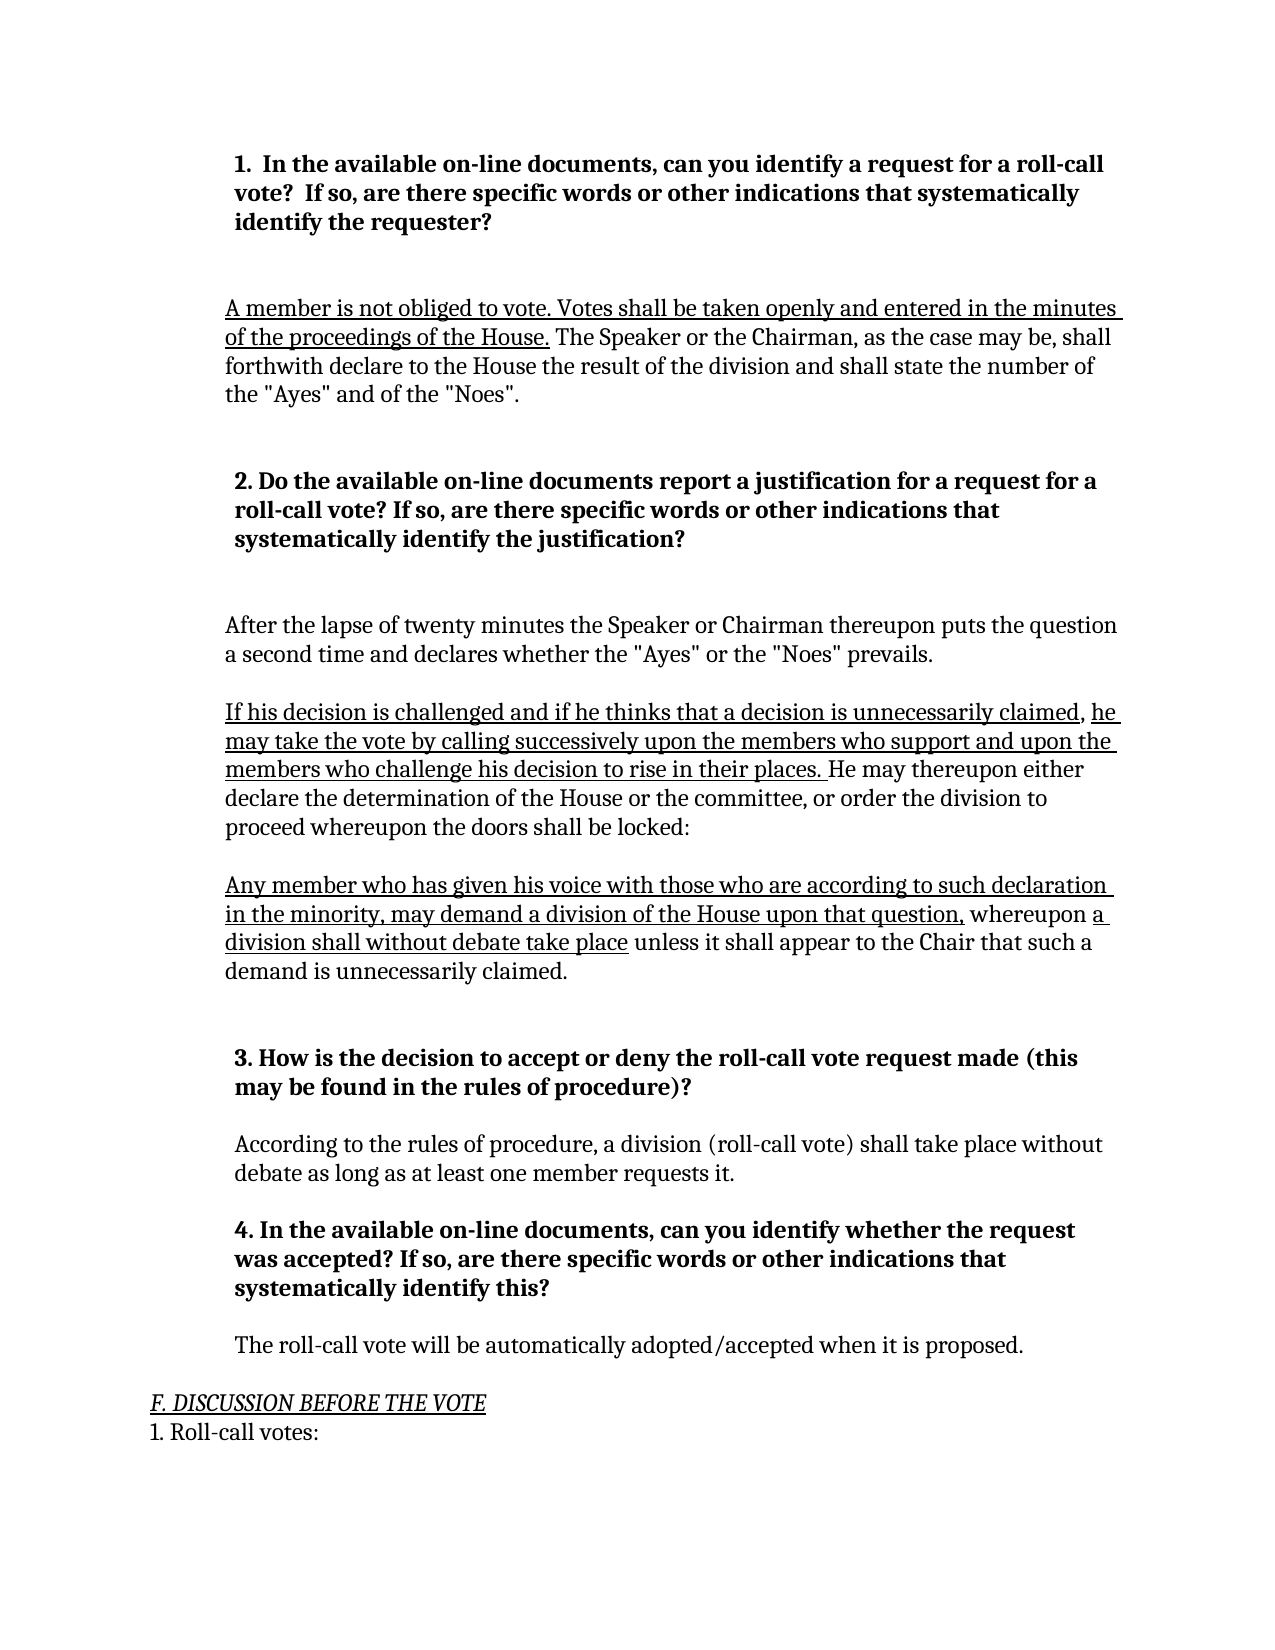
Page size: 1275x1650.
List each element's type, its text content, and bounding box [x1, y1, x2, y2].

text If his decision is challenged and if he thinks that a decision is unnecessarily claimed, he may take the vote by calling successively upon the members who support and upon the members who challenge his decision to rise in their places. He may thereupon either declare the determination of the House or the committee, or order the division to proceed whereupon the doors shall be locked: [225, 698, 1125, 842]
text Any member who has given his voice with those who are according to such declaration in the minority, may demand a division of the House upon that question, whereupon a division shall without debate take place unless it shall appear to the Chair that such a demand is unnecessarily claimed. [225, 871, 1125, 986]
text 1. Roll-call votes: [150, 1417, 1125, 1446]
text The roll-call vote will be automatically adopted/accepted when it is proposed. [234, 1331, 1125, 1360]
text 1. In the available on-line documents, can you identify a request for a roll-call vote? If so, are there specific words or other indications that systematically identify the requester? [234, 150, 1125, 236]
text F. DISCUSSION BEFORE THE VOTE [150, 1389, 1125, 1417]
text A member is not obliged to vote. Votes shall be taken openly and entered in the minutes of the proceedings of the House. The Speaker or the Chairman, as the case may be, shall forthwith declare to the House the result of the division and shall state the number of the "Ayes" and of the "Noes". [225, 294, 1125, 409]
text According to the rules of procedure, a division (roll-call vote) shall take place without debate as long as at least one member requests it. [234, 1130, 1125, 1187]
text 4. In the available on-line documents, can you identify whether the request was accepted? If so, are there specific words or other indications that systematically identify this? [234, 1216, 1125, 1302]
text 2. Do the available on-line documents report a justification for a request for a roll-call vote? If so, are there specific words or other indications that systematically identify the justification? [234, 467, 1125, 553]
text After the lapse of twenty minutes the Speaker or Chairman thereupon puts the question a second time and declares whether the "Ayes" or the "Noes" prevails. [225, 611, 1125, 669]
text 3. How is the decision to accept or deny the roll-call vote request made (this may be found in the rules of procedure)? [234, 1044, 1125, 1101]
